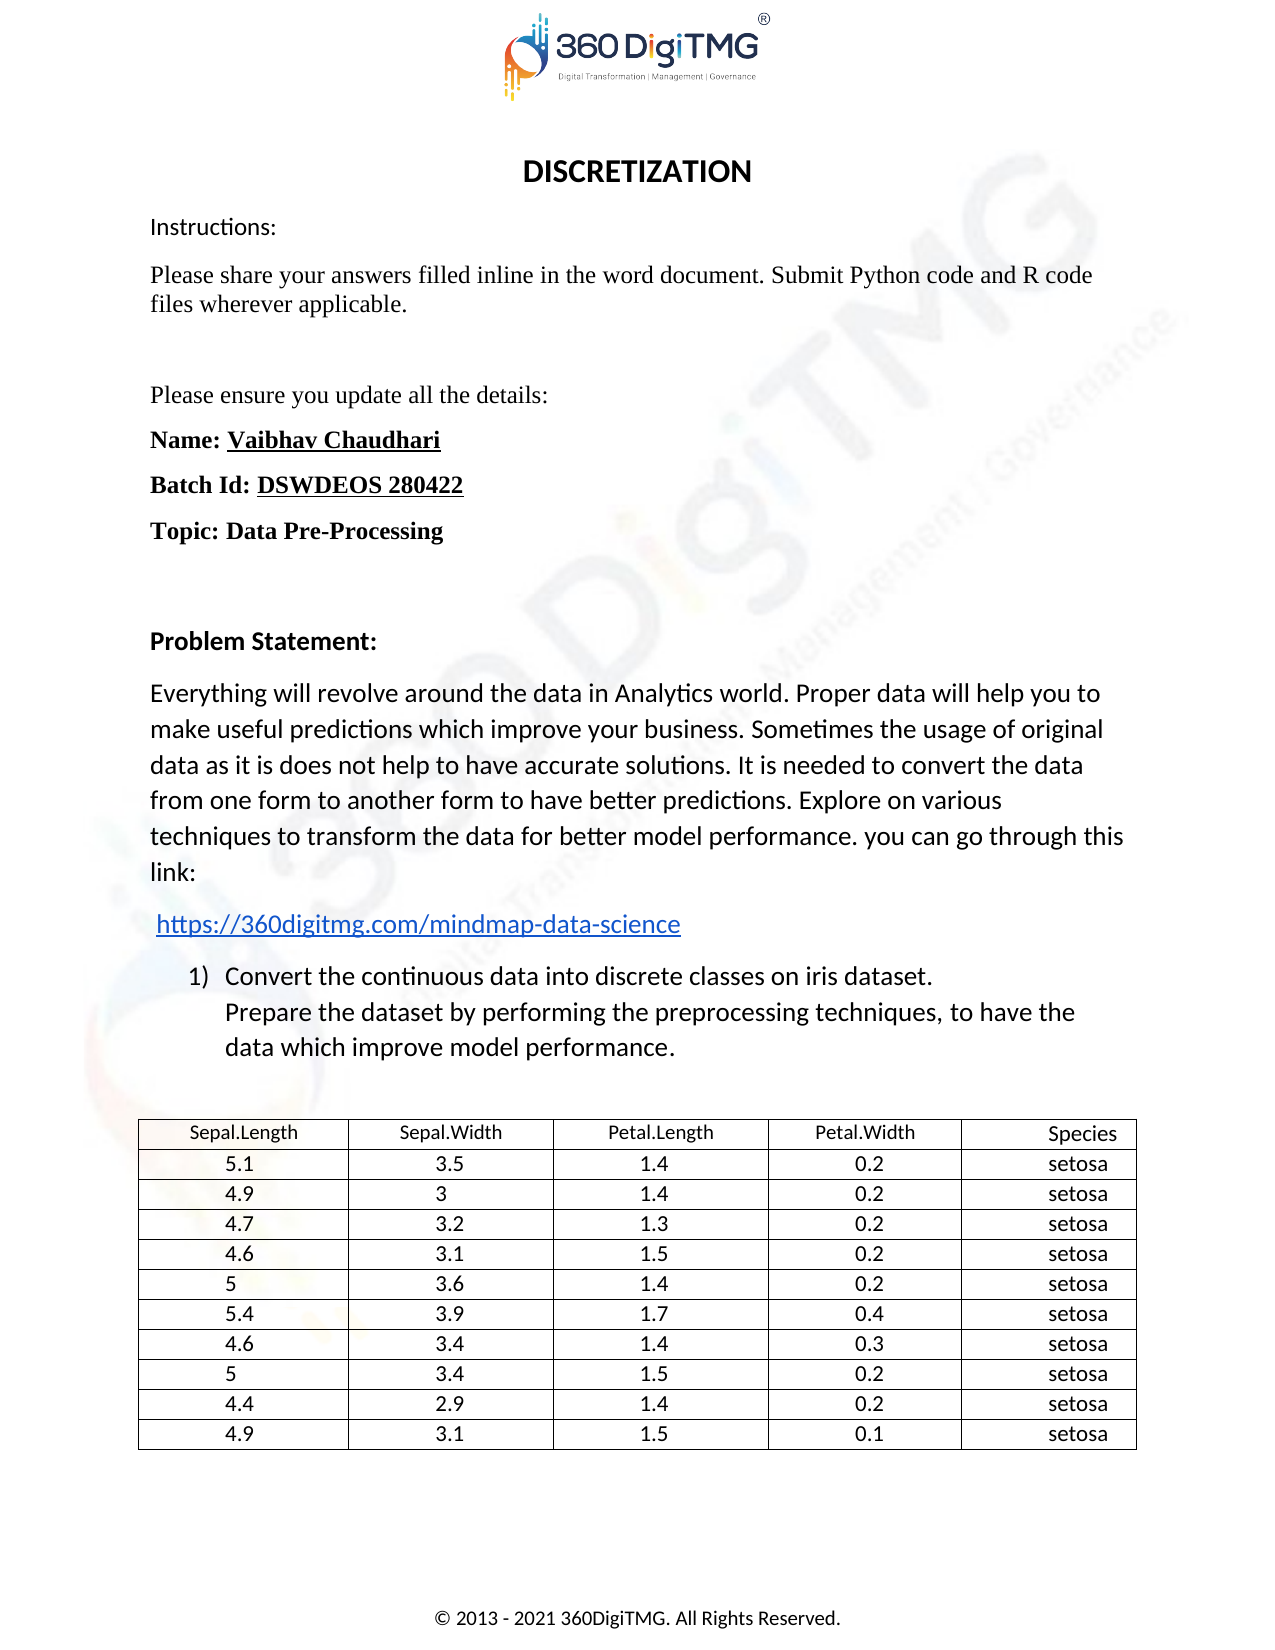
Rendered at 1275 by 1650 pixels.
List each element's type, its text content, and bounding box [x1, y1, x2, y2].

table_cell 3.2 [349, 1210, 553, 1238]
table_cell setosa [962, 1150, 1136, 1178]
picture [500, 8, 772, 103]
table_cell 0.2 [769, 1360, 961, 1388]
text Topic: Data Pre-Processing [150, 516, 1125, 545]
table_cell 3.1 [349, 1420, 553, 1448]
table_header Petal.Length [554, 1120, 768, 1148]
table_cell setosa [962, 1390, 1136, 1418]
table_cell setosa [962, 1420, 1136, 1448]
table_cell setosa [962, 1240, 1136, 1268]
text Name: Vaibhav Chaudhari [150, 425, 1125, 454]
text Instructions: [150, 211, 1125, 241]
table_cell 0.3 [769, 1330, 961, 1358]
table_cell 4.4 [139, 1390, 348, 1418]
table_cell 1.4 [554, 1150, 768, 1178]
table_cell 3.1 [349, 1240, 553, 1268]
text Everything will revolve around the data in Analytics world. Proper data will help you to make useful predictions which improve your business. Sometimes the usage of original data as it is does not help to have accurate solutions. It is needed to convert the data from one form to another form to have better predictions. Explore on various techniques to transform the data for better model performance. you can go through this link: [150, 677, 1125, 888]
table_cell 5.1 [139, 1150, 348, 1178]
table_cell 2.9 [349, 1390, 553, 1418]
table_cell 4.9 [139, 1420, 348, 1448]
table_header Petal.Width [769, 1120, 961, 1148]
table_cell 3 [349, 1180, 553, 1208]
table_cell setosa [962, 1180, 1136, 1208]
table_cell 3.4 [349, 1330, 553, 1358]
table_cell 0.2 [769, 1270, 961, 1298]
table_cell setosa [962, 1300, 1136, 1328]
table_cell 1.7 [554, 1300, 768, 1328]
table_header Species [962, 1120, 1136, 1148]
text Prepare the dataset by performing the preprocessing techniques, to have the data which improve model performance. [225, 995, 1125, 1064]
table_cell 4.9 [139, 1180, 348, 1208]
table_cell 4.6 [139, 1330, 348, 1358]
table_cell 1.5 [554, 1240, 768, 1268]
table_cell 3.5 [349, 1150, 553, 1178]
table_cell 1.4 [554, 1390, 768, 1418]
table_cell 0.2 [769, 1240, 961, 1268]
table_cell setosa [962, 1270, 1136, 1298]
list Convert the continuous data into discrete classes on iris dataset. [187, 959, 1125, 992]
picture [54, 149, 1221, 1366]
table_cell 1.4 [554, 1180, 768, 1208]
text Please share your answers filled inline in the word document. Submit Python code and R code files wherever applicable. [150, 260, 1125, 318]
table_cell 0.2 [769, 1210, 961, 1238]
table_cell 0.2 [769, 1150, 961, 1178]
table_cell 3.4 [349, 1360, 553, 1388]
table_cell 1.4 [554, 1330, 768, 1358]
table_cell 0.2 [769, 1390, 961, 1418]
table_cell 1.5 [554, 1360, 768, 1388]
text DISCRETIZATION [150, 150, 1125, 191]
text Please ensure you update all the details: [150, 380, 1125, 408]
table_cell setosa [962, 1330, 1136, 1358]
table_cell 1.4 [554, 1270, 768, 1298]
table_cell 3.6 [349, 1270, 553, 1298]
table_cell 0.1 [769, 1420, 961, 1448]
table_cell 5 [139, 1270, 348, 1298]
table_header Sepal.Width [349, 1120, 553, 1148]
table_cell 5 [139, 1360, 348, 1388]
text Problem Statement: [150, 624, 1125, 657]
table_cell 5.4 [139, 1300, 348, 1328]
table_cell 4.7 [139, 1210, 348, 1238]
table_cell 1.3 [554, 1210, 768, 1238]
table_header Sepal.Length [139, 1120, 348, 1148]
table_cell 0.4 [769, 1300, 961, 1328]
text https://360digitmg.com/mindmap-data-science [150, 907, 1125, 940]
table_cell setosa [962, 1210, 1136, 1238]
table_cell setosa [962, 1360, 1136, 1388]
table_cell 0.2 [769, 1180, 961, 1208]
table_cell 4.6 [139, 1240, 348, 1268]
table_cell 1.5 [554, 1420, 768, 1448]
table_cell 3.9 [349, 1300, 553, 1328]
text Batch Id: DSWDEOS 280422 [150, 471, 1125, 499]
